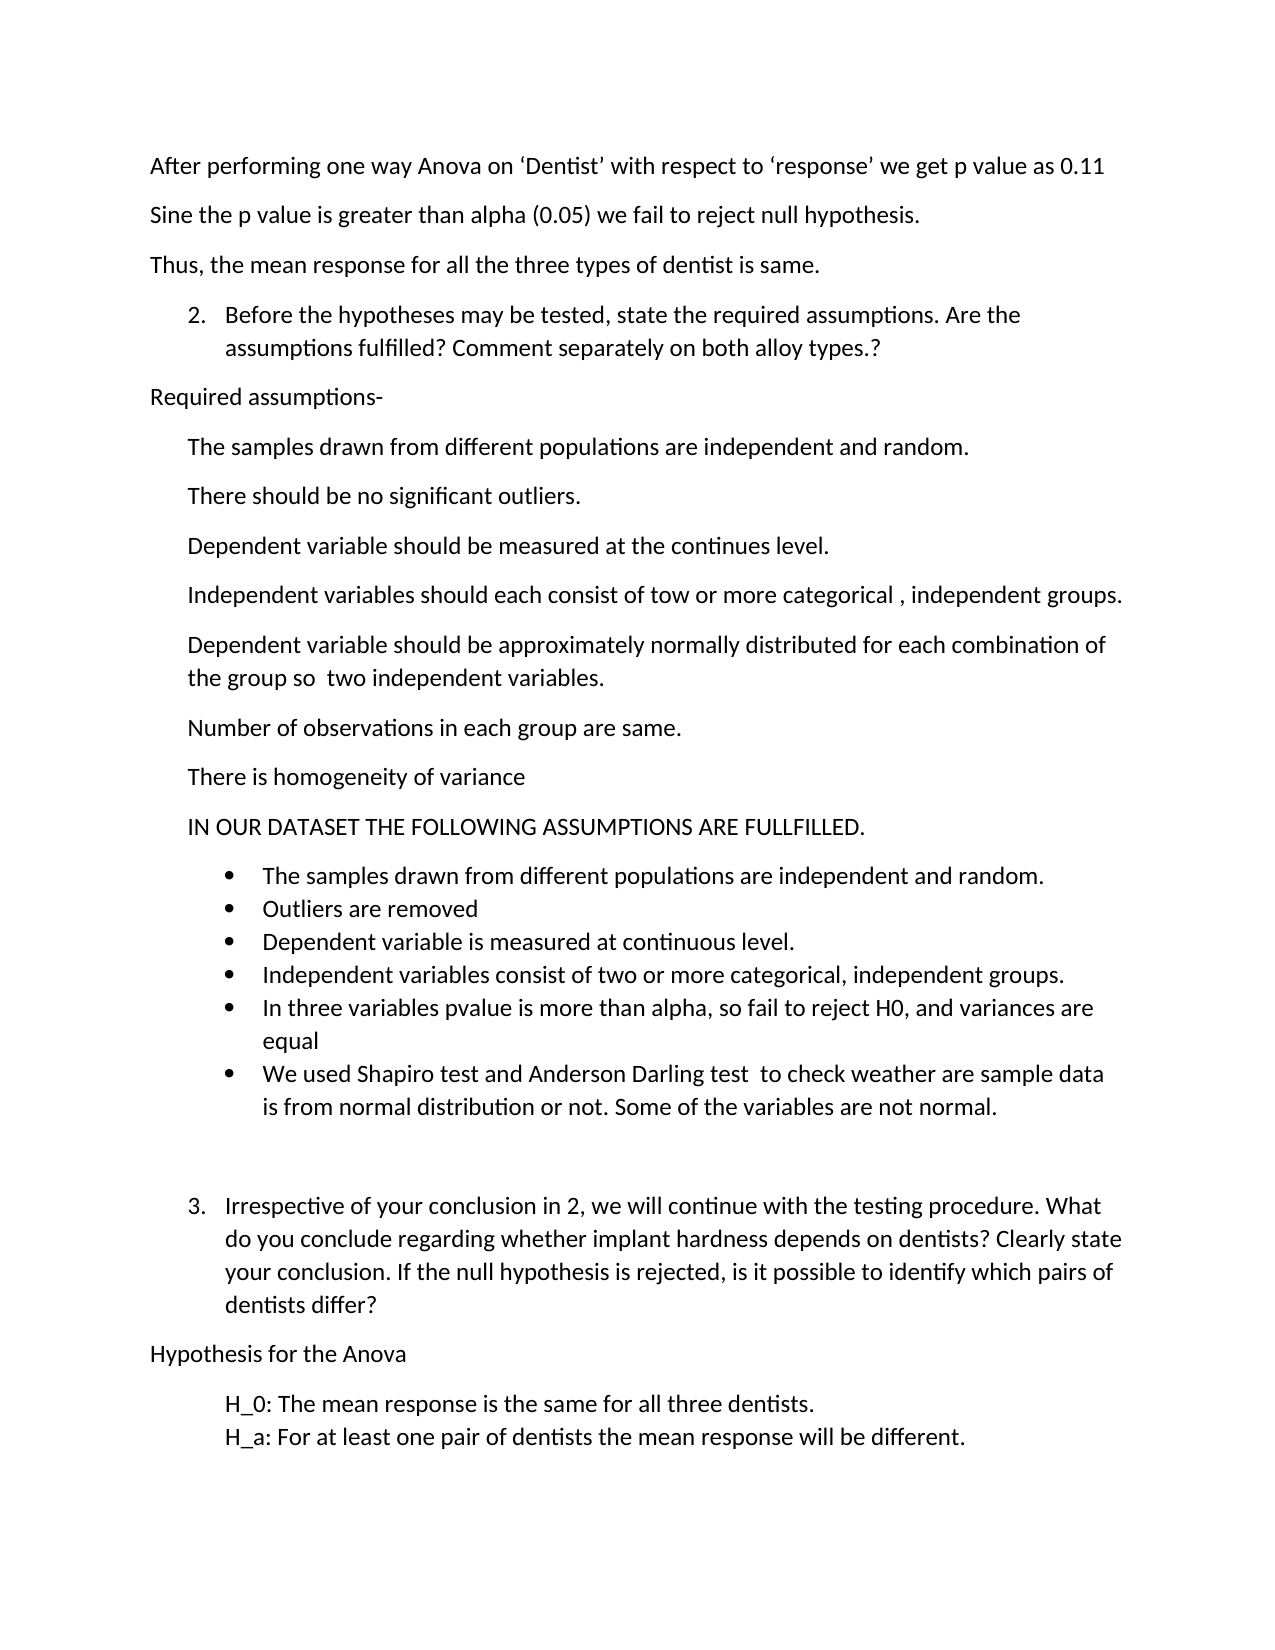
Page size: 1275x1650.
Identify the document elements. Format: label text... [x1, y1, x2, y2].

list Independent variables consist of two or more categorical, independent groups. [225, 959, 1125, 990]
text After performing one way Anova on ‘Dentist’ with respect to ‘response’ we get p value as 0.11 [150, 150, 1125, 181]
text There is homogeneity of variance [187, 761, 1125, 792]
text Hypothesis for the Anova [150, 1338, 1125, 1369]
list Outliers are removed [225, 893, 1125, 924]
text Number of observations in each group are same. [187, 712, 1125, 742]
list H_0: The mean response is the same for all three dentists. [225, 1388, 1125, 1418]
text The samples drawn from different populations are independent and random. [187, 431, 1125, 461]
text There should be no significant outliers. [187, 480, 1125, 511]
list H_a: For at least one pair of dentists the mean response will be different. [225, 1421, 1125, 1451]
list We used Shapiro test and Anderson Darling test to check weather are sample data is from normal distribution or not. Some of the variables are not normal. [225, 1058, 1125, 1121]
text Required assumptions- [150, 381, 1125, 412]
list Before the hypotheses may be tested, state the required assumptions. Are the assumptions fulfilled? Comment separately on both alloy types.? [187, 299, 1125, 362]
text Dependent variable should be measured at the continues level. [187, 530, 1125, 561]
text Dependent variable should be approximately normally distributed for each combination of the group so two independent variables. [187, 629, 1125, 693]
list The samples drawn from different populations are independent and random. [225, 860, 1125, 891]
text Thus, the mean response for all the three types of dentist is same. [150, 249, 1125, 280]
text Sine the p value is greater than alpha (0.05) we fail to reject null hypothesis. [150, 199, 1125, 230]
list In three variables pvalue is more than alpha, so fail to reject H0, and variances are equal [225, 992, 1125, 1056]
text Independent variables should each consist of tow or more categorical , independent groups. [187, 579, 1125, 610]
list Irrespective of your conclusion in 2, we will continue with the testing procedure. What do you conclude regarding whether implant hardness depends on dentists? Clearly state your conclusion. If the null hypothesis is rejected, is it possible to identify which pairs of dentists differ? [187, 1190, 1125, 1319]
text IN OUR DATASET THE FOLLOWING ASSUMPTIONS ARE FULLFILLED. [187, 811, 1125, 841]
list Dependent variable is measured at continuous level. [225, 926, 1125, 957]
